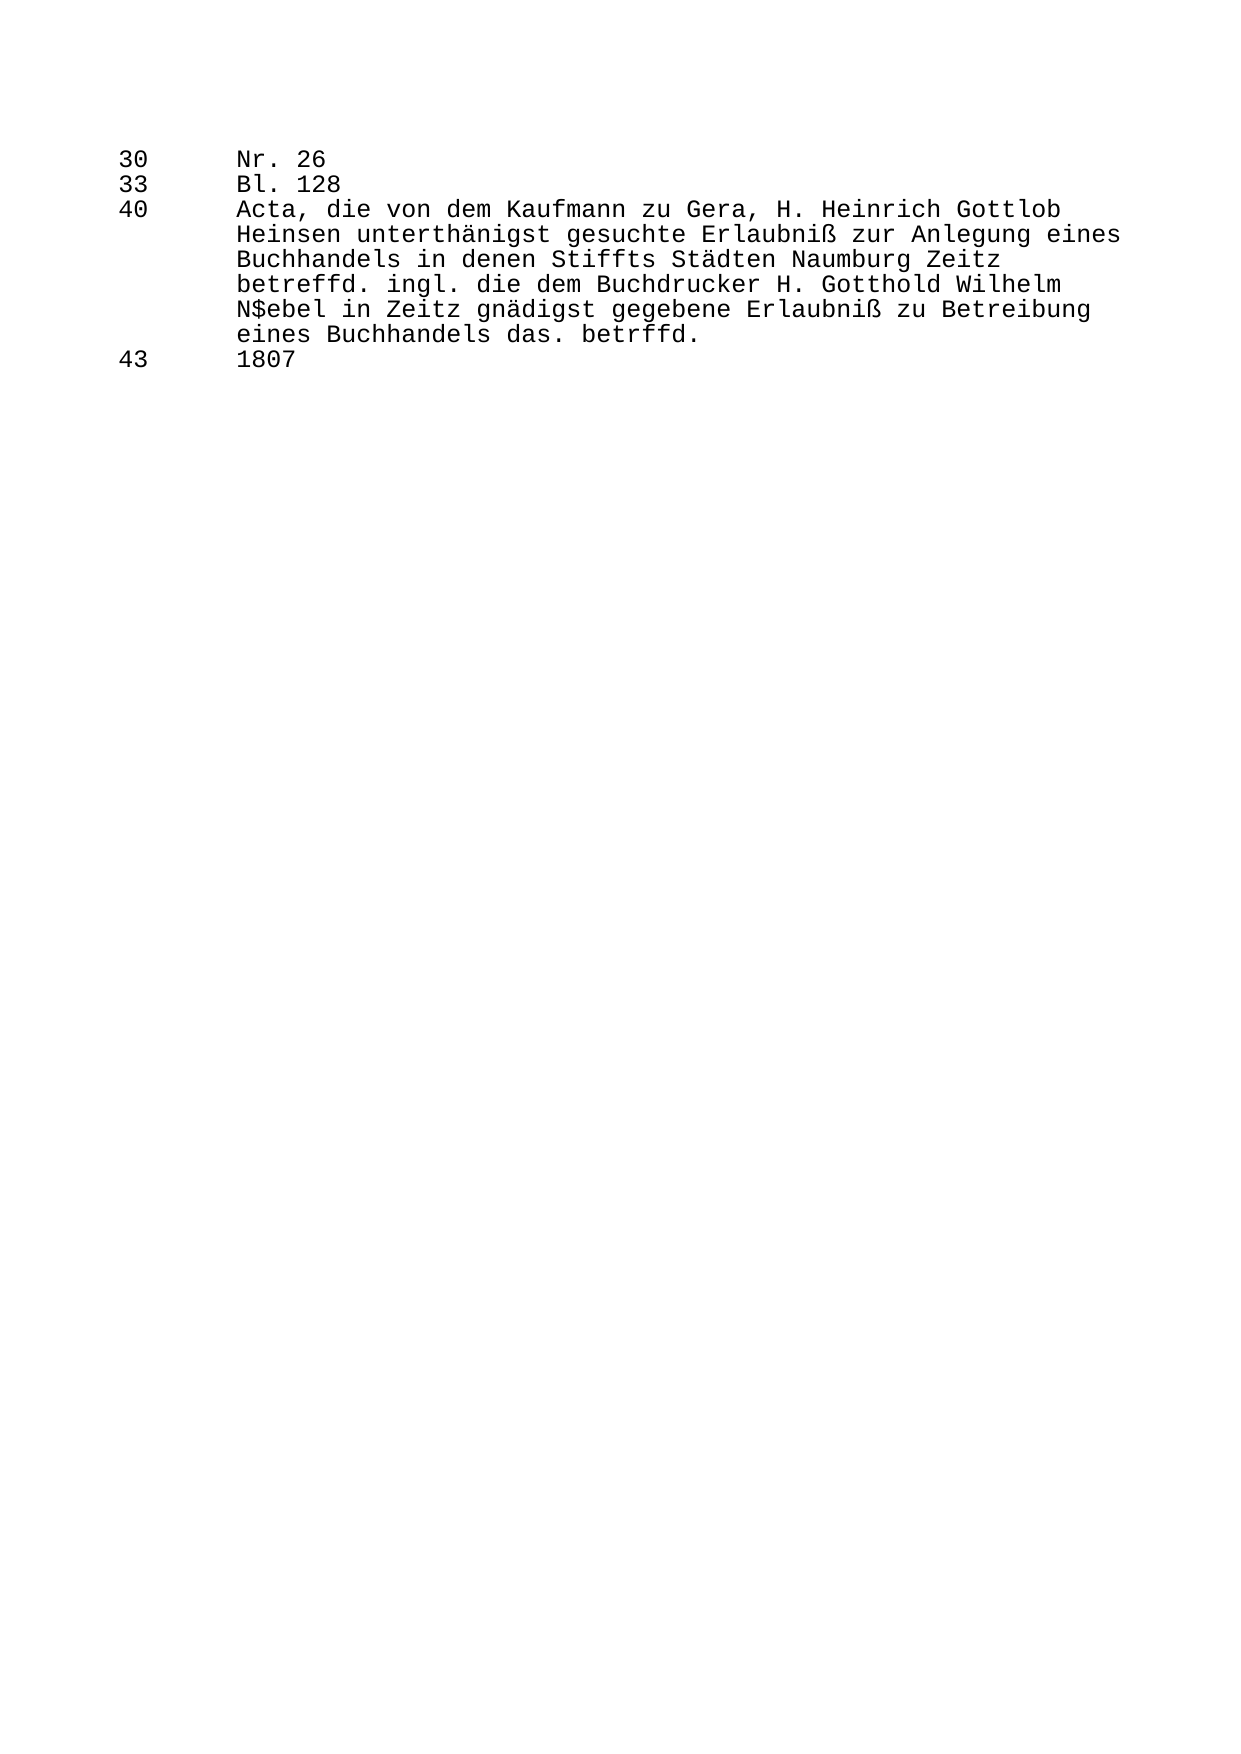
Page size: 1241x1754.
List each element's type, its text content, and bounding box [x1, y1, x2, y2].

text 33 Bl. 128 [118, 173, 1122, 198]
text 43 1807 [118, 348, 1122, 373]
text 30 Nr. 26 [118, 148, 1122, 173]
text 40 Acta, die von dem p[5{Kaufmann} zu 6{o[Gera]o}, H. 2{Heinrich Gottlob} 1{Heinse}]pn unterthänigst gesuchte Erlaubniß zur Anlegung eines s[Buchhandel]ss in denen Stiffts Städten o[Naumburg]o o[Zeitz]o betreffd. ingl. die dem p[5{Buchdrucker} H. 2{Gotthold Wilhelm} 1{N$ebel} in 6{o[Zeitz]o}]p gnädigst gegebene Erlaubniß zu Betreibung eines s[Buchhandel]ss das. betrffd. [118, 198, 1122, 348]
